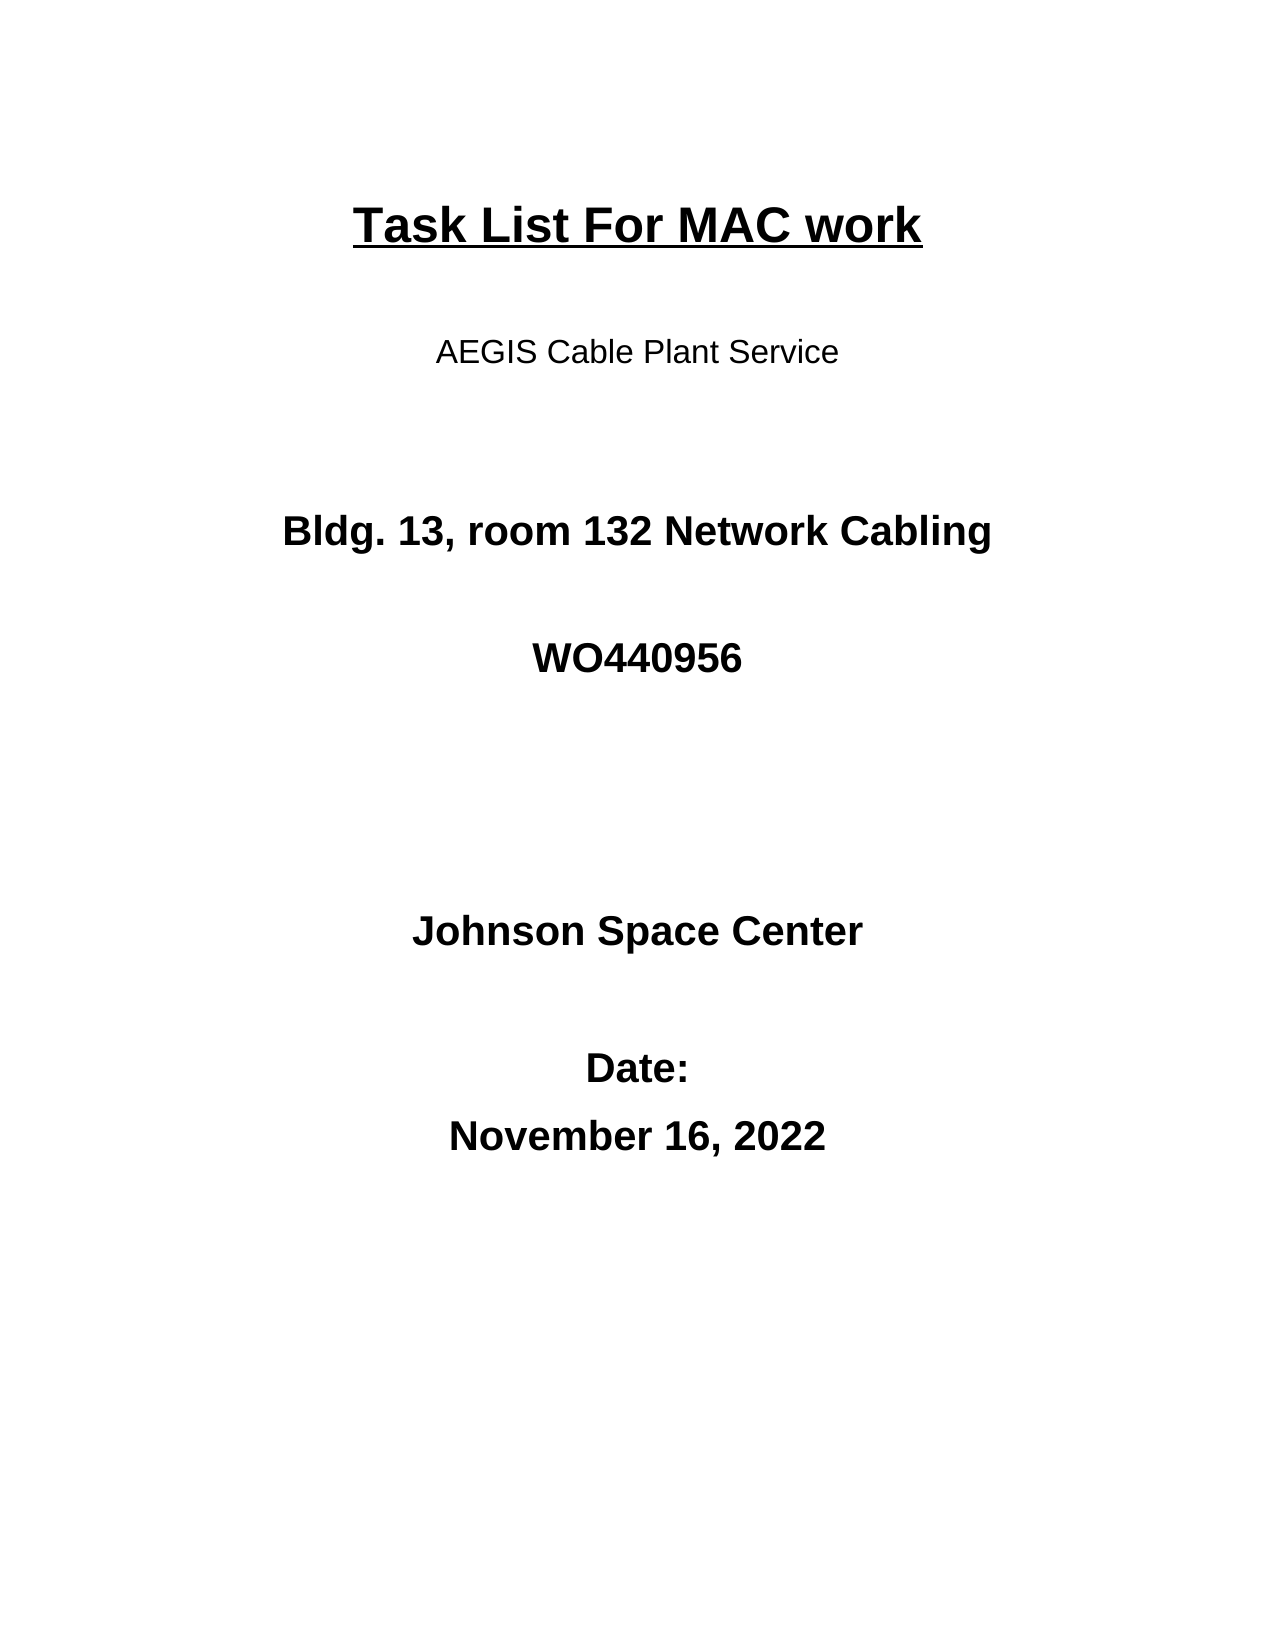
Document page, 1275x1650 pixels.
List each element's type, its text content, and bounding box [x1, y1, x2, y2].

text Date: [105, 1043, 1170, 1091]
text Bldg. 13, room 132 Network Cabling [105, 506, 1170, 554]
text Johnson Space Center [105, 906, 1170, 954]
text Task List For MAC work [105, 195, 1170, 253]
text WO440956 [105, 633, 1170, 681]
text AEGIS Cable Plant Service [105, 332, 1170, 371]
